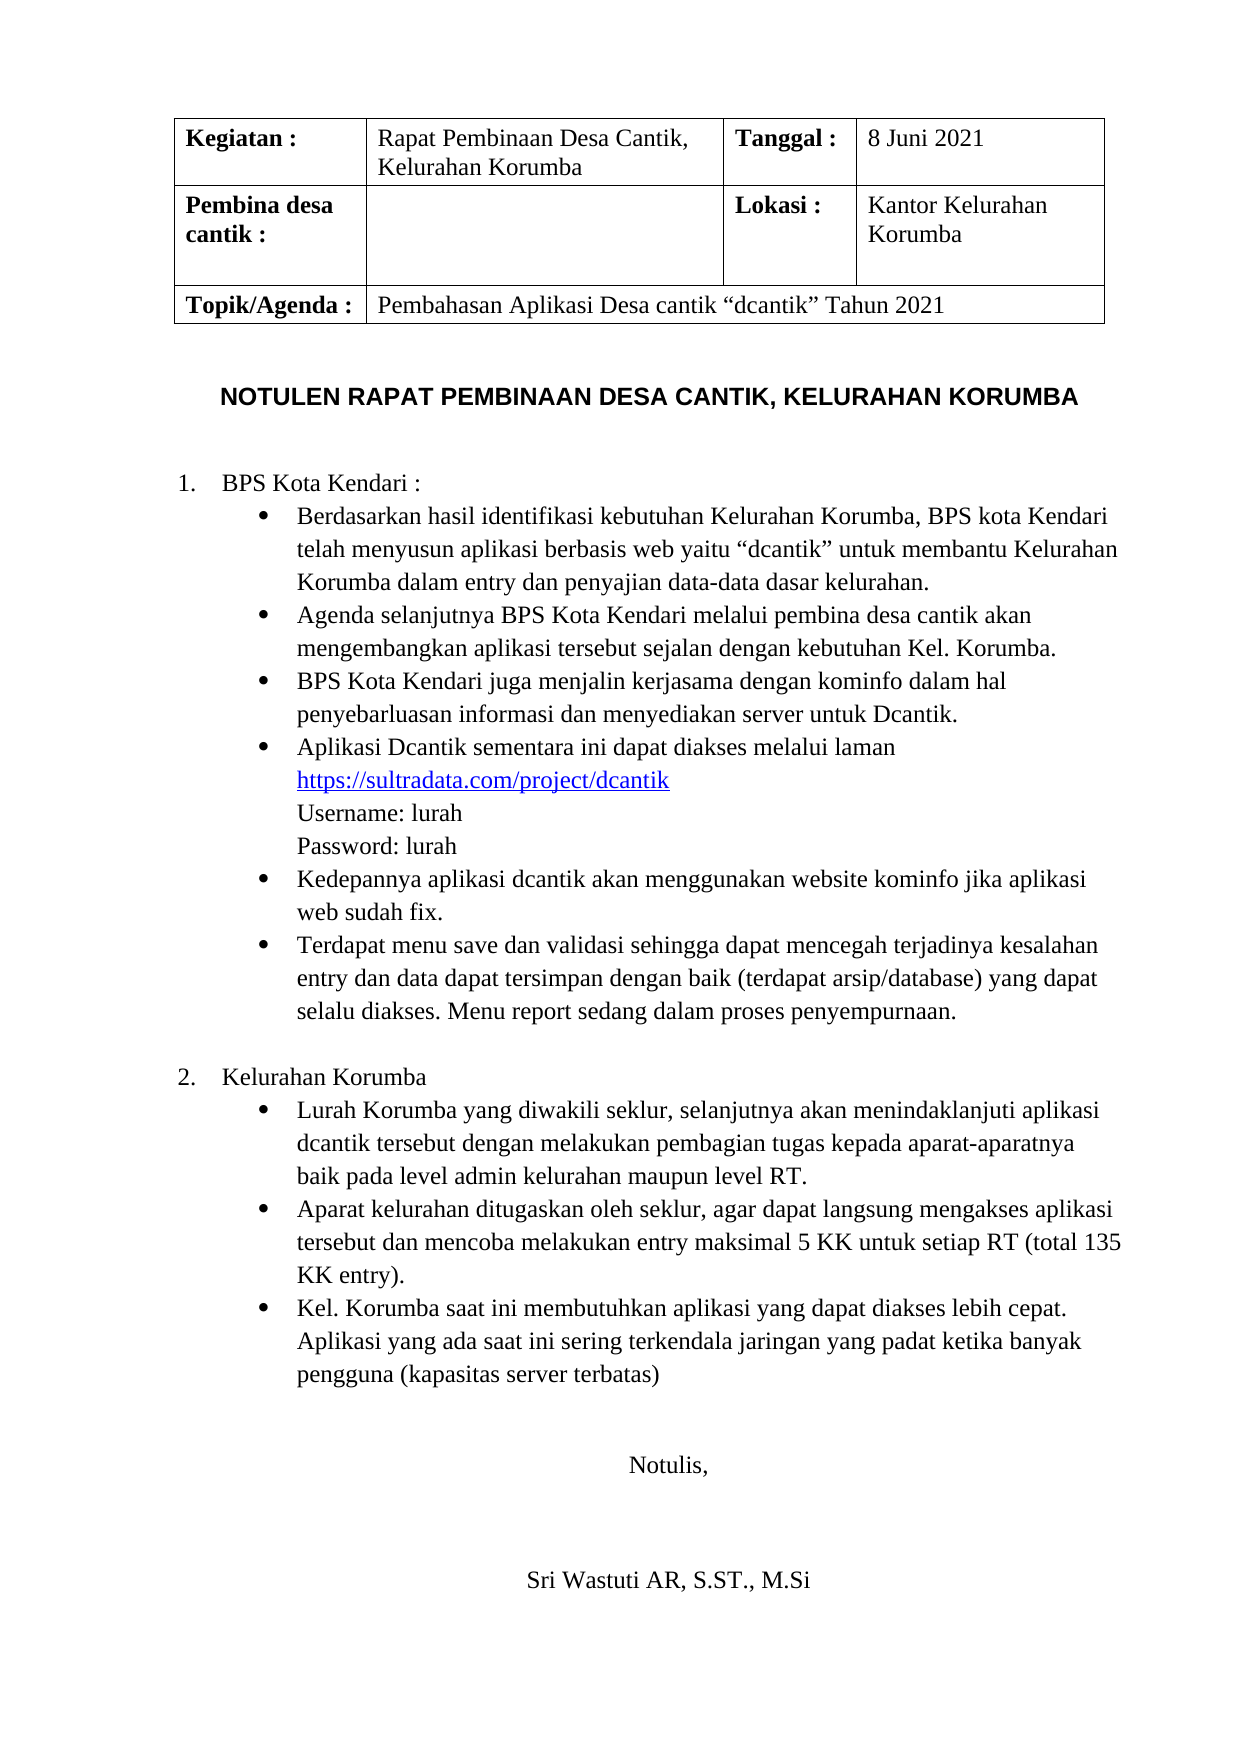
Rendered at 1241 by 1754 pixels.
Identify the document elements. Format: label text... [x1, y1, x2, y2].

list Agenda selanjutnya BPS Kota Kendari melalui pembina desa cantik akan mengembangkan aplikasi tersebut sejalan dengan kebutuhan Kel. Korumba. [259, 600, 1122, 662]
table_header Tanggal : [724, 119, 856, 185]
table_cell Lokasi : [724, 186, 856, 285]
table_cell [367, 186, 723, 285]
list Username: lurah [297, 798, 1122, 827]
table_cell Pembahasan Aplikasi Desa cantik “dcantik” Tahun 2021 [367, 286, 1104, 323]
table_header Kegiatan : [175, 119, 366, 185]
list Berdasarkan hasil identifikasi kebutuhan Kelurahan Korumba, BPS kota Kendari telah menyusun aplikasi berbasis web yaitu “dcantik” untuk membantu Kelurahan Korumba dalam entry dan penyajian data-data dasar kelurahan. [259, 501, 1122, 596]
table_cell Topik/Agenda : [175, 286, 366, 323]
list BPS Kota Kendari juga menjalin kerjasama dengan kominfo dalam hal penyebarluasan informasi dan menyediakan server untuk Dcantik. [259, 666, 1122, 728]
table_header Rapat Pembinaan Desa Cantik, Kelurahan Korumba [367, 119, 723, 185]
list Aplikasi Dcantik sementara ini dapat diakses melalui laman https://sultradata.com/project/dcantik [259, 732, 1122, 794]
list Lurah Korumba yang diwakili seklur, selanjutnya akan menindaklanjuti aplikasi dcantik tersebut dengan melakukan pembagian tugas kepada aparat-aparatnya baik pada level admin kelurahan maupun level RT. [259, 1095, 1122, 1190]
list Kedepannya aplikasi dcantik akan menggunakan website kominfo jika aplikasi web sudah fix. [259, 864, 1122, 926]
table_cell Kantor Kelurahan Korumba [857, 186, 1104, 285]
list Kel. Korumba saat ini membutuhkan aplikasi yang dapat diakses lebih cepat. Aplikasi yang ada saat ini sering terkendala jaringan yang padat ketika banyak pengguna (kapasitas server terbatas) [259, 1293, 1122, 1388]
list Password: lurah [297, 831, 1122, 860]
list Aparat kelurahan ditugaskan oleh seklur, agar dapat langsung mengakses aplikasi tersebut dan mencoba melakukan entry maksimal 5 KK untuk setiap RT (total 135 KK entry). [259, 1194, 1122, 1289]
list Terdapat menu save dan validasi sehingga dapat mencegah terjadinya kesalahan entry dan data dapat tersimpan dengan baik (terdapat arsip/database) yang dapat selalu diakses. Menu report sedang dalam proses penyempurnaan. [259, 930, 1122, 1025]
list Notulis, [215, 1450, 1122, 1478]
text NOTULEN RAPAT PEMBINAAN DESA CANTIK, KELURAHAN KORUMBA [177, 381, 1122, 410]
table_cell Pembina desa cantik : [175, 186, 366, 285]
list BPS Kota Kendari : [177, 468, 1122, 496]
table_header 8 Juni 2021 [857, 119, 1104, 185]
list Sri Wastuti AR, S.ST., M.Si [215, 1565, 1122, 1593]
list Kelurahan Korumba [177, 1062, 1122, 1091]
